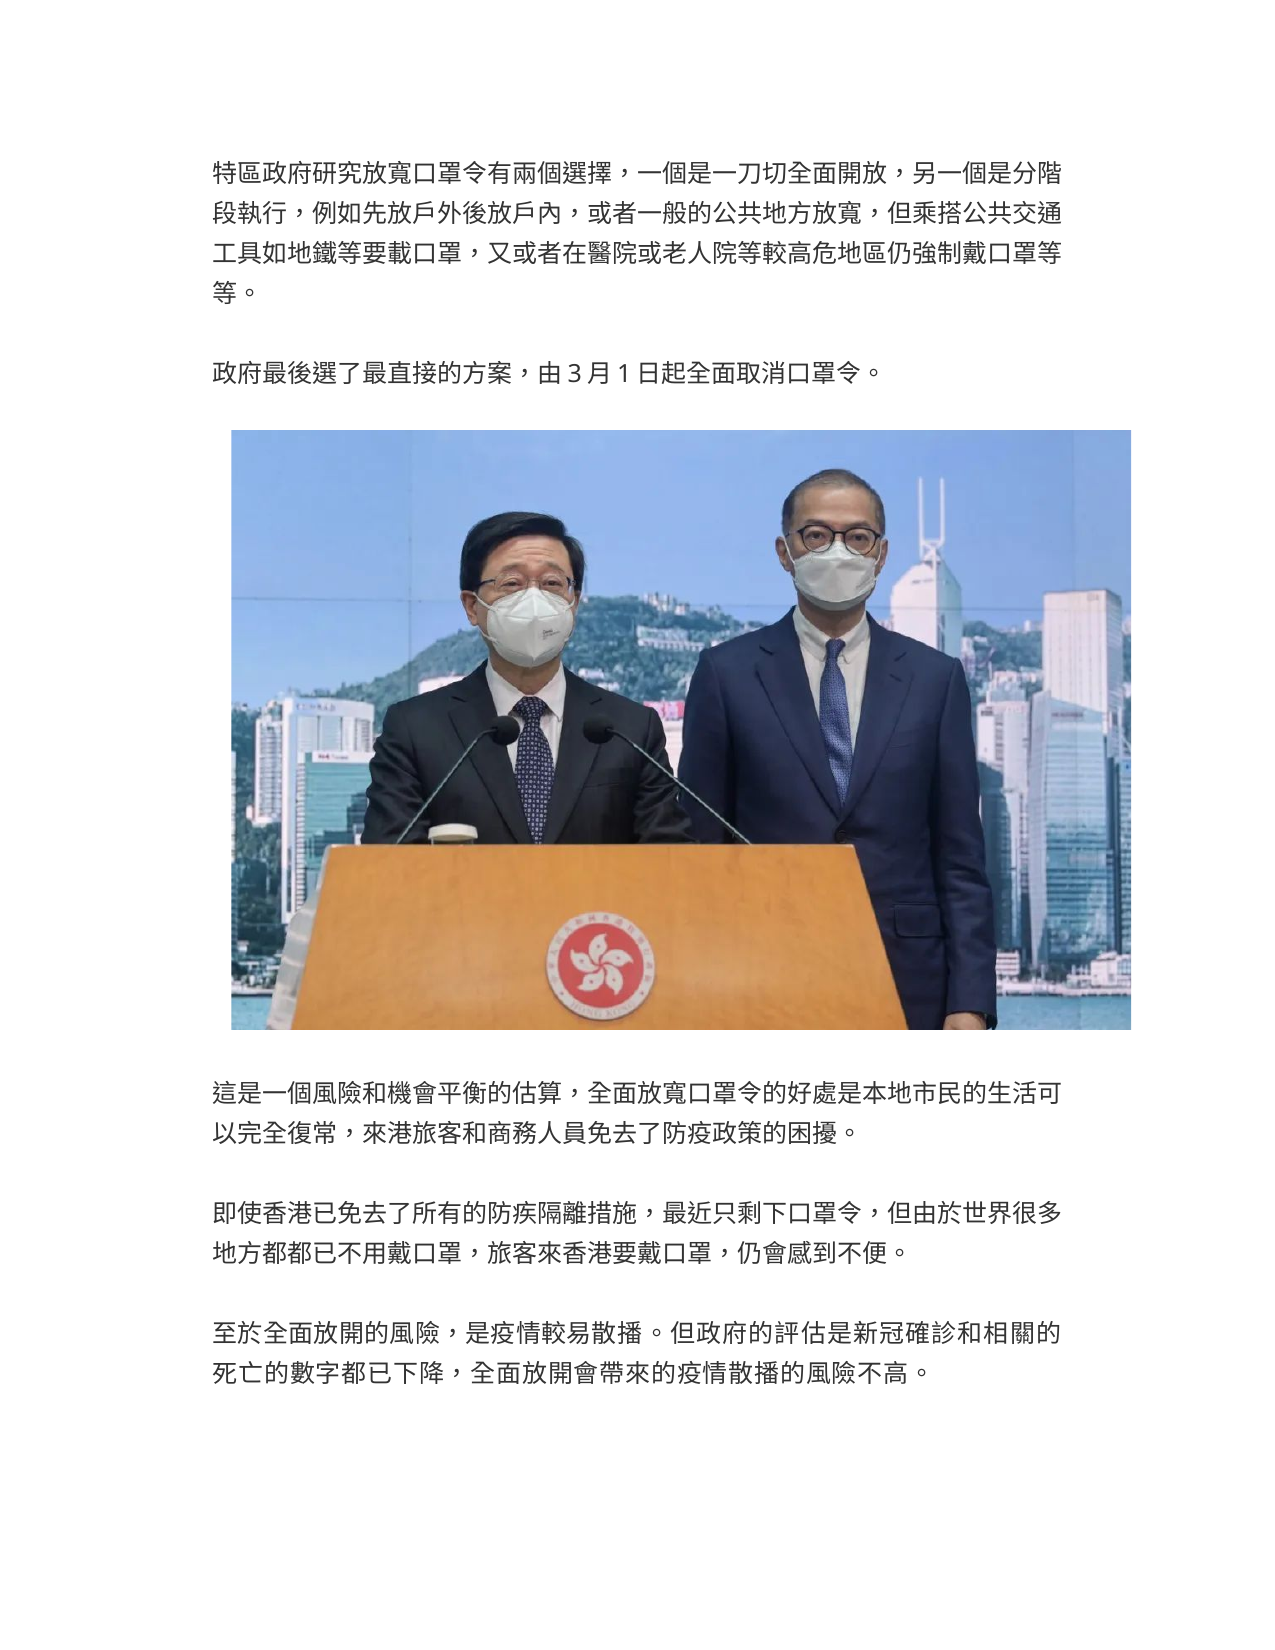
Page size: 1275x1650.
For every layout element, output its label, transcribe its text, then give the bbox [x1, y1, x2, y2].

text 政府最後選了最直接的方案，由3月1日起全面取消口罩令。 [212, 350, 1062, 390]
text 這是一個風險和機會平衡的估算，全面放寬口罩令的好處是本地市民的生活可以完全復常，來港旅客和商務人員免去了防疫政策的困擾。 [212, 1070, 1062, 1150]
picture [231, 430, 1132, 1030]
text 特區政府研究放寬口罩令有兩個選擇，一個是一刀切全面開放，另一個是分階段執行，例如先放戶外後放戶內，或者一般的公共地方放寬，但乘搭公共交通工具如地鐵等要載口罩，又或者在醫院或老人院等較高危地區仍強制戴口罩等等。 [212, 150, 1062, 310]
text 即使香港已免去了所有的防疾隔離措施，最近只剩下口罩令，但由於世界很多地方都都已不用戴口罩，旅客來香港要戴口罩，仍會感到不便。 [212, 1190, 1062, 1270]
text 至於全面放開的風險，是疫情較易散播。但政府的評估是新冠確診和相關的死亡的數字都已下降，全面放開會帶來的疫情散播的風險不高。 [212, 1310, 1062, 1390]
